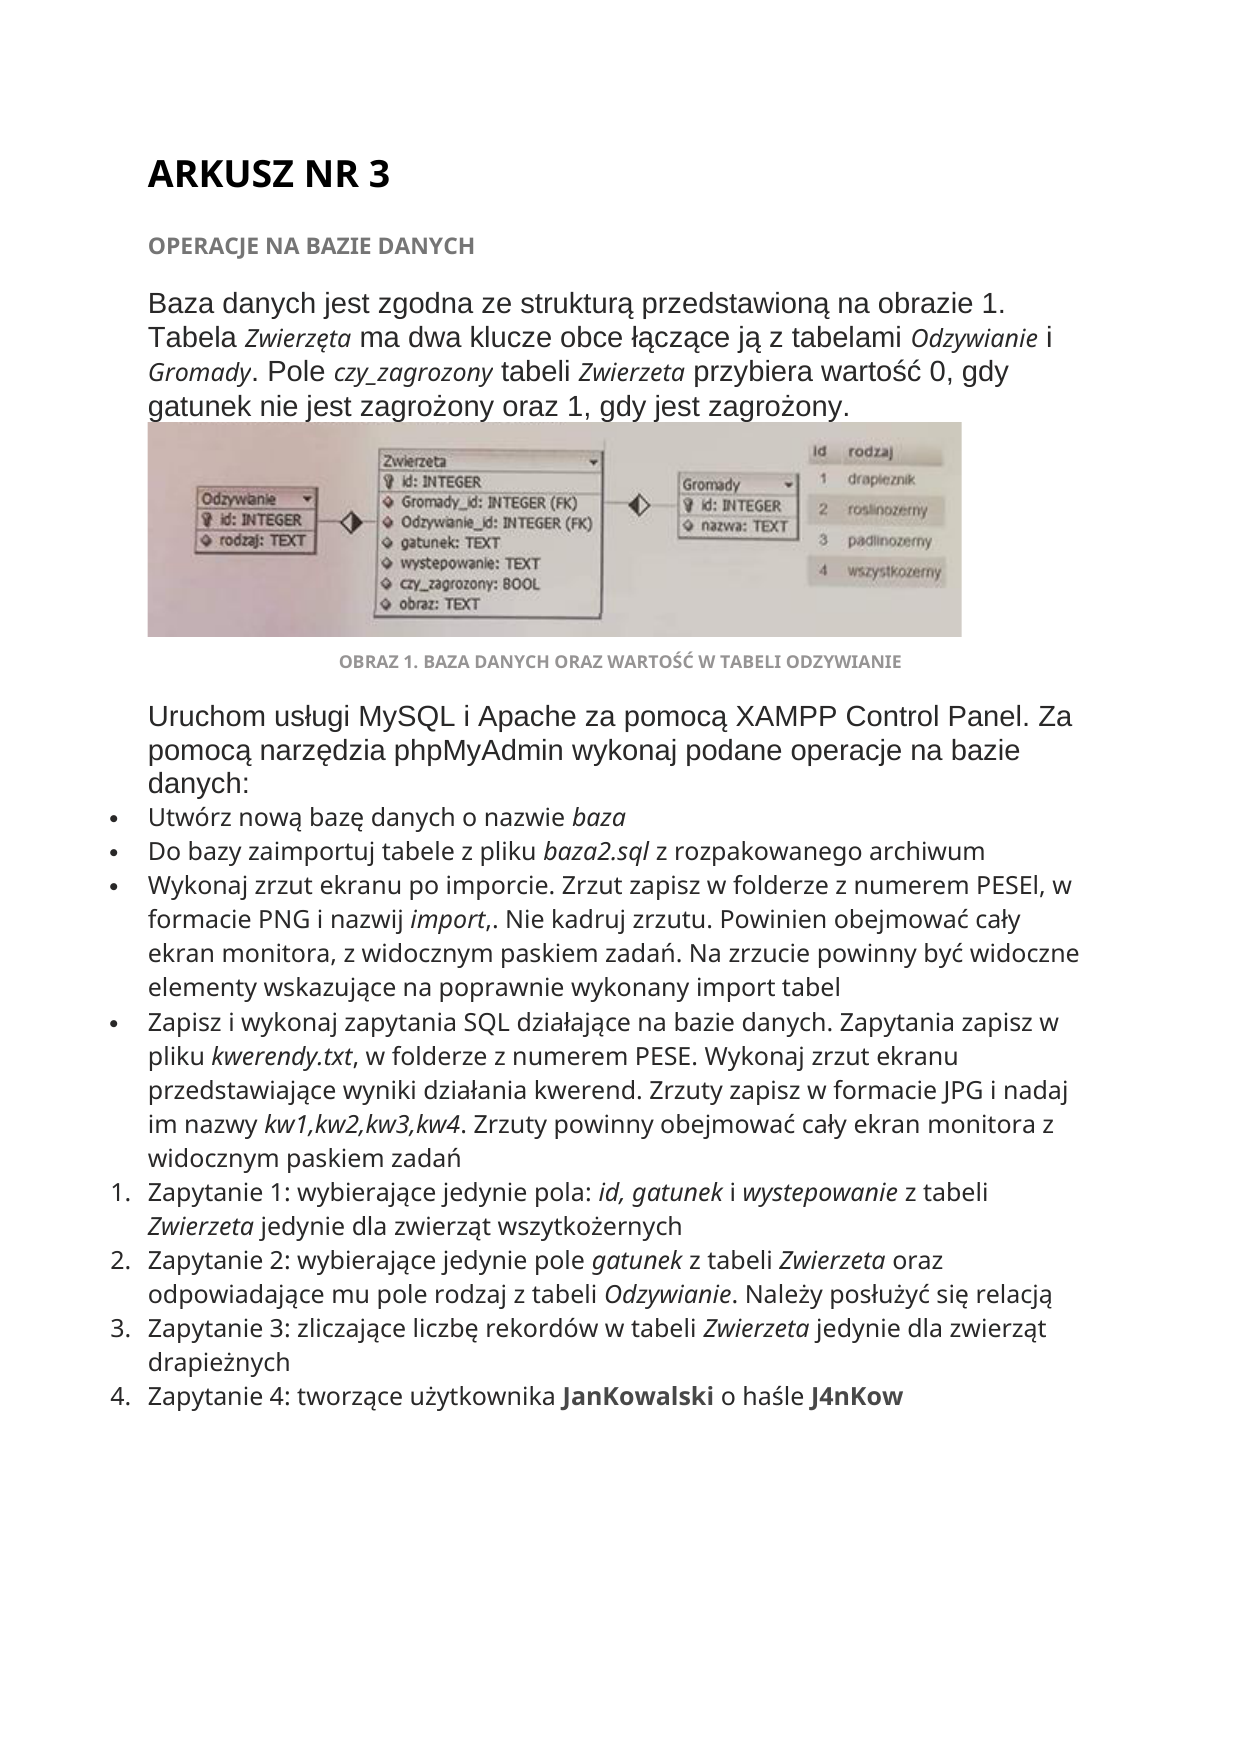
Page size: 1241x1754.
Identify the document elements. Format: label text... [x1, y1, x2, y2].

list Zapytanie 4: tworzące użytkownika JanKowalski o haśle J4nKow [110, 1379, 1093, 1413]
text Uruchom usługi MySQL i Apache za pomocą XAMPP Control Panel. Za pomocą narzędzia phpMyAdmin wykonaj podane operacje na bazie danych: [250, 699, 1093, 800]
list Zapytanie 1: wybierające jedynie pola: id, gatunek i wystepowanie z tabeli Zwierzeta jedynie dla zwierząt wszytkożernych [110, 1174, 1093, 1243]
text ARKUSZ NR 3 [148, 148, 1093, 199]
list Utwórz nową bazę danych o nazwie baza [110, 800, 1093, 834]
text Operacje na bazie danych [148, 224, 1093, 261]
list Do bazy zaimportuj tabele z pliku baza2.sql z rozpakowanego archiwum [110, 834, 1093, 868]
text Obraz 1. Baza danych oraz wartość w tabeli Odzywianie [148, 637, 1093, 674]
picture [147, 422, 962, 637]
list Zapisz i wykonaj zapytania SQL działające na bazie danych. Zapytania zapisz w pliku kwerendy.txt, w folderze z numerem PESE. Wykonaj zrzut ekranu przedstawiające wyniki działania kwerend. Zrzuty zapisz w formacie JPG i nadaj im nazwy kw1,kw2,kw3,kw4. Zrzuty powinny obejmować cały ekran monitora z widocznym paskiem zadań [110, 1004, 1093, 1174]
list Zapytanie 3: zliczające liczbę rekordów w tabeli Zwierzeta jedynie dla zwierząt drapieżnych [110, 1311, 1093, 1379]
list Wykonaj zrzut ekranu po imporcie. Zrzut zapisz w folderze z numerem PESEl, w formacie PNG i nazwij import,. Nie kadruj zrzutu. Powinien obejmować cały ekran monitora, z widocznym paskiem zadań. Na zrzucie powinny być widoczne elementy wskazujące na poprawnie wykonany import tabel [110, 868, 1093, 1004]
list Zapytanie 2: wybierające jedynie pole gatunek z tabeli Zwierzeta oraz odpowiadające mu pole rodzaj z tabeli Odzywianie. Należy posłużyć się relacją [110, 1243, 1093, 1311]
